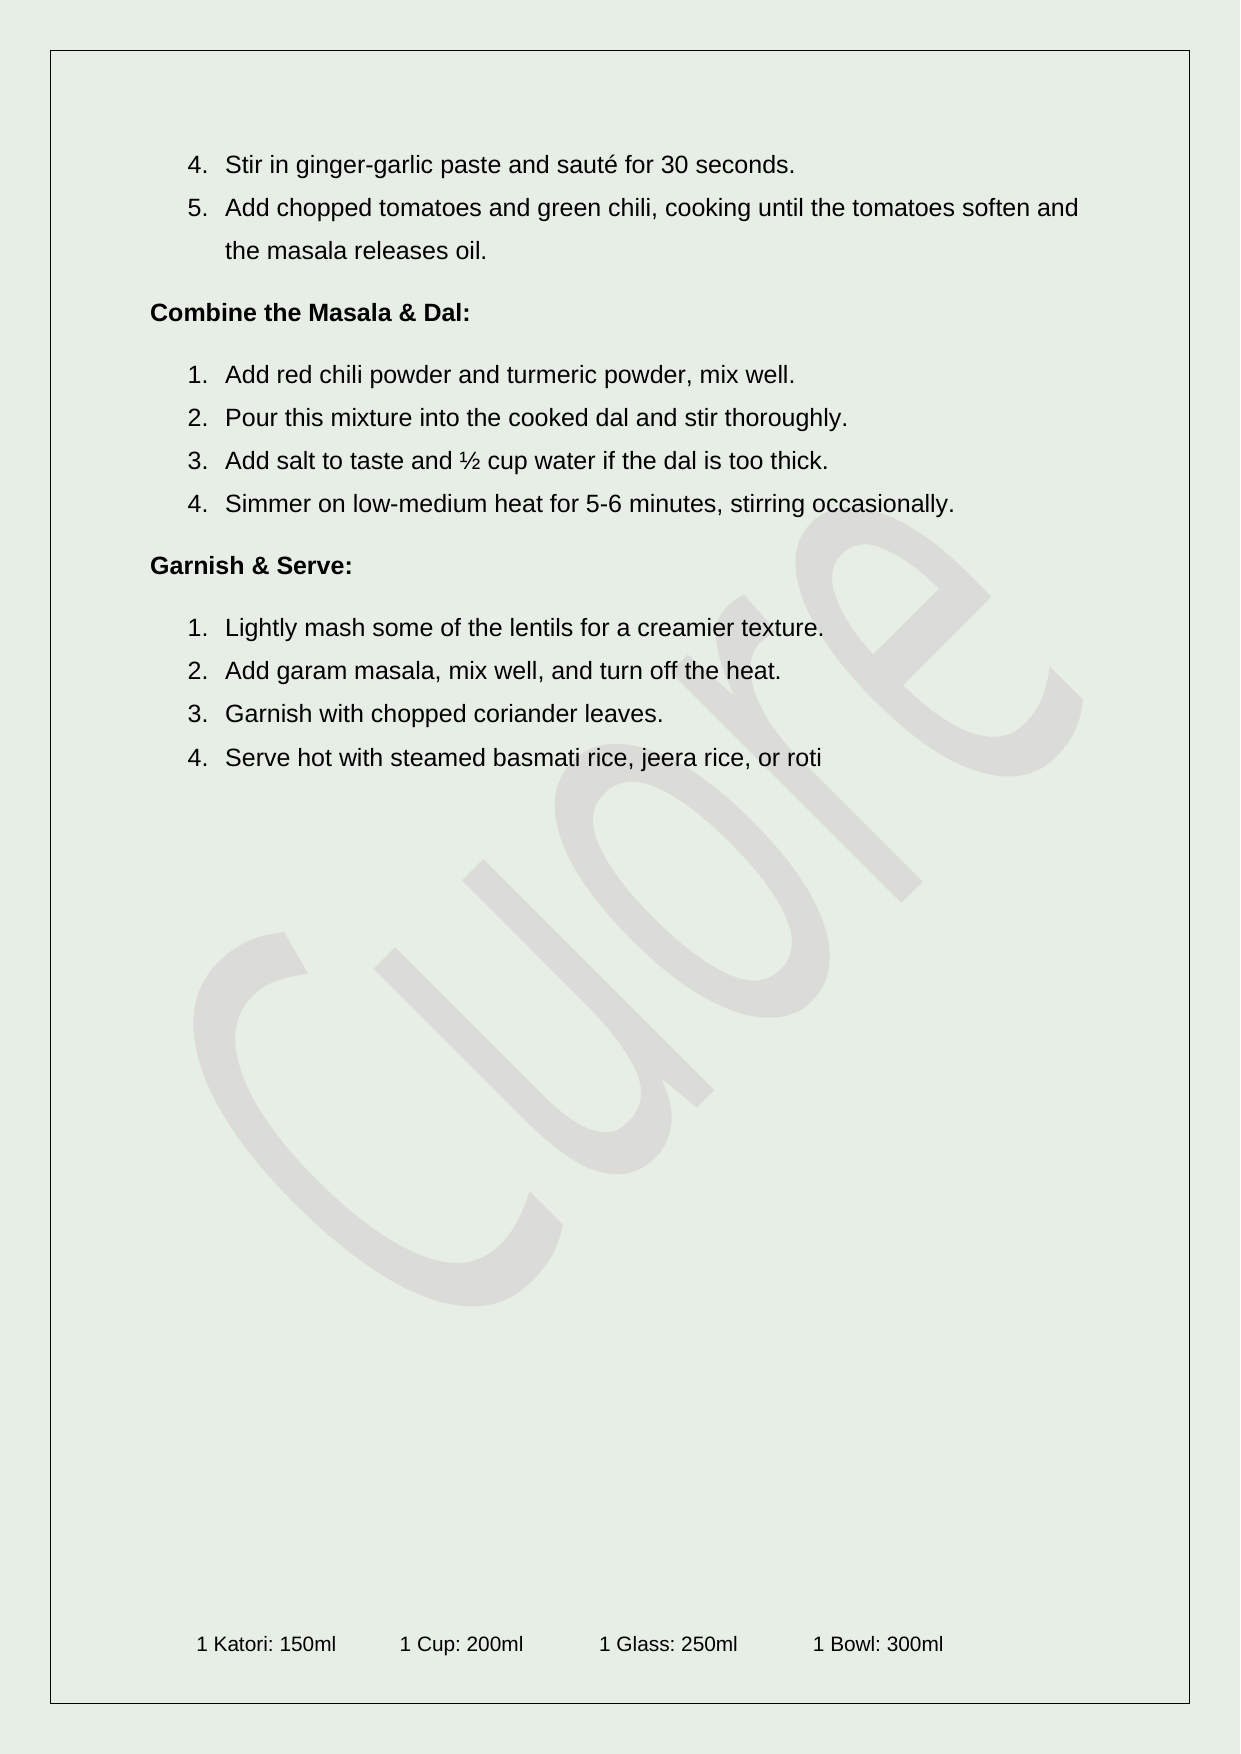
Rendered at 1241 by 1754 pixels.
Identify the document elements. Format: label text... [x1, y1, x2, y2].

text Combine the Masala & Dal: [150, 298, 1090, 327]
list Stir in ginger-garlic paste and sauté for 30 seconds. [187, 150, 1090, 179]
list Simmer on low-medium heat for 5-6 minutes, stirring occasionally. [187, 489, 1090, 518]
list Add salt to taste and ½ cup water if the dal is too thick. [187, 446, 1090, 475]
list Add red chili powder and turmeric powder, mix well. [187, 360, 1090, 389]
text Garnish & Serve: [150, 551, 1090, 580]
list Pour this mixture into the cooked dal and stir thoroughly. [187, 403, 1090, 432]
list Serve hot with steamed basmati rice, jeera rice, or roti [187, 742, 1090, 771]
list Add chopped tomatoes and green chili, cooking until the tomatoes soften and the masala releases oil. [187, 193, 1090, 265]
list Lightly mash some of the lentils for a creamier texture. [187, 613, 1090, 642]
list Garnish with chopped coriander leaves. [187, 699, 1090, 728]
list Add garam masala, mix well, and turn off the heat. [187, 656, 1090, 685]
